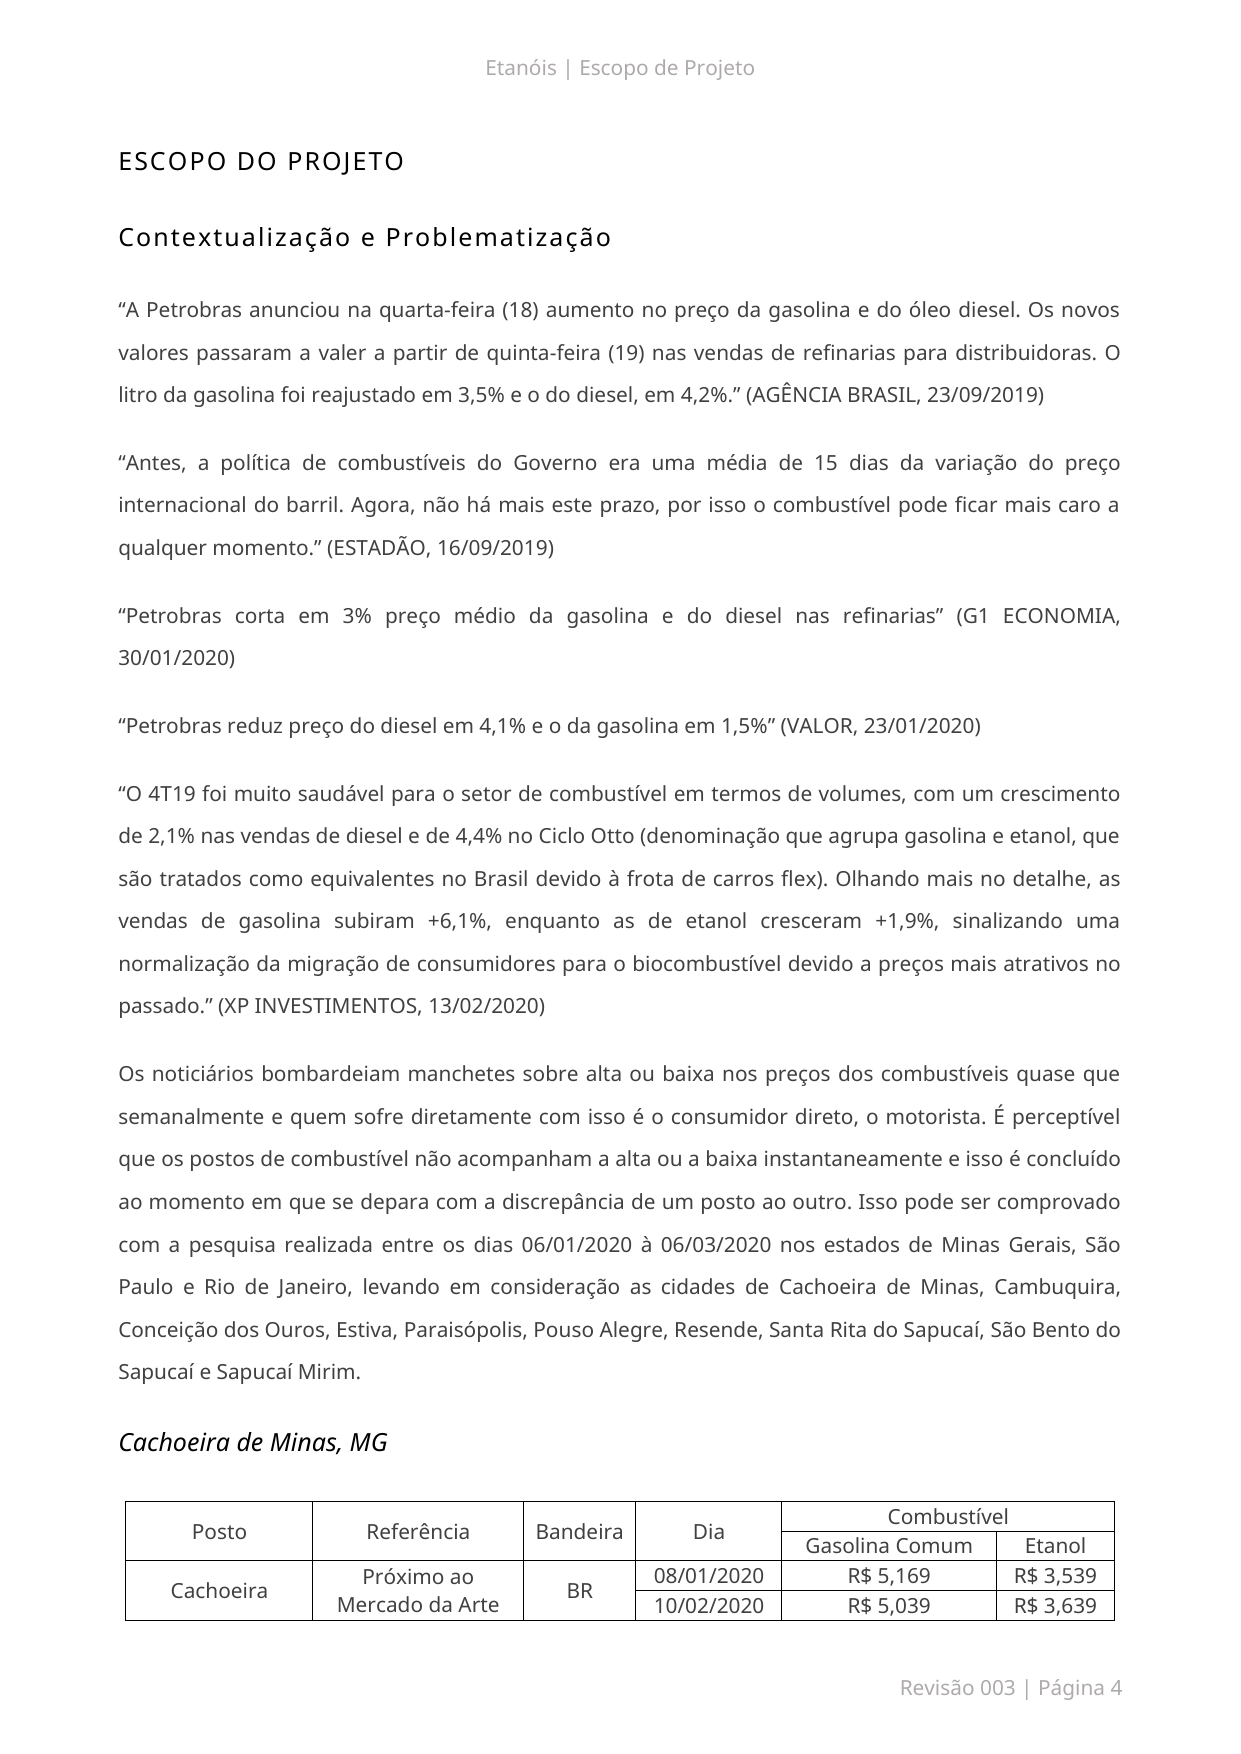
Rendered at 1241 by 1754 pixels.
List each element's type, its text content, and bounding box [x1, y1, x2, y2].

table_header Dia [636, 1502, 781, 1560]
table_header Posto [126, 1502, 312, 1560]
table_cell 10/02/2020 [636, 1591, 781, 1619]
table_cell Próximo ao Mercado da Arte [313, 1561, 523, 1619]
subtitle Escopo do projeto [118, 143, 1122, 177]
table_cell BR [524, 1561, 635, 1619]
table_cell Cachoeira [126, 1561, 312, 1619]
text Os noticiários bombardeiam manchetes sobre alta ou baixa nos preços dos combustíveis quase que semanalmente e quem sofre diretamente com isso é o consumidor direto, o motorista. É perceptível que os postos de combustível não acompanham a alta ou a baixa instantaneamente e isso é concluído ao momento em que se depara com a discrepância de um posto ao outro. Isso pode ser comprovado com a pesquisa realizada entre os dias 06/01/2020 à 06/03/2020 nos estados de Minas Gerais, São Paulo e Rio de Janeiro, levando em consideração as cidades de Cachoeira de Minas, Cambuquira, Conceição dos Ouros, Estiva, Paraisópolis, Pouso Alegre, Resende, Santa Rita do Sapucaí, São Bento do Sapucaí e Sapucaí Mirim. [118, 1059, 1122, 1386]
table_cell 08/01/2020 [636, 1561, 781, 1590]
table_cell Gasolina Comum [782, 1532, 996, 1560]
table_header Bandeira [524, 1502, 635, 1560]
table_cell R$ 5,169 [782, 1561, 996, 1590]
table_cell R$ 3,539 [997, 1561, 1114, 1590]
table_cell R$ 5,039 [782, 1591, 996, 1619]
subtitle Contextualização e Problematização [118, 219, 1122, 253]
text “Petrobras reduz preço do diesel em 4,1% e o da gasolina em 1,5%” (VALOR, 23/01/2020) [118, 711, 1122, 739]
table_header Combustível [782, 1502, 1114, 1531]
text “Antes, a política de combustíveis do Governo era uma média de 15 dias da variação do preço internacional do barril. Agora, não há mais este prazo, por isso o combustível pode ficar mais caro a qualquer momento.” (ESTADÃO, 16/09/2019) [118, 448, 1122, 562]
table_cell R$ 3,639 [997, 1591, 1114, 1619]
subtitle Cachoeira de Minas, MG [118, 1425, 1122, 1459]
text “A Petrobras anunciou na quarta-feira (18) aumento no preço da gasolina e do óleo diesel. Os novos valores passaram a valer a partir de quinta-feira (19) nas vendas de refinarias para distribuidoras. O litro da gasolina foi reajustado em 3,5% e o do diesel, em 4,2%.” (AGÊNCIA BRASIL, 23/09/2019) [118, 295, 1122, 409]
text “Petrobras corta em 3% preço médio da gasolina e do diesel nas refinarias” (G1 ECONOMIA, 30/01/2020) [118, 601, 1122, 672]
text “O 4T19 foi muito saudável para o setor de combustível em termos de volumes, com um crescimento de 2,1% nas vendas de diesel e de 4,4% no Ciclo Otto (denominação que agrupa gasolina e etanol, que são tratados como equivalentes no Brasil devido à frota de carros flex). Olhando mais no detalhe, as vendas de gasolina subiram +6,1%, enquanto as de etanol cresceram +1,9%, sinalizando uma normalização da migração de consumidores para o biocombustível devido a preços mais atrativos no passado.” (XP INVESTIMENTOS, 13/02/2020) [118, 779, 1122, 1020]
table_cell Etanol [997, 1532, 1114, 1560]
table_header Referência [313, 1502, 523, 1560]
